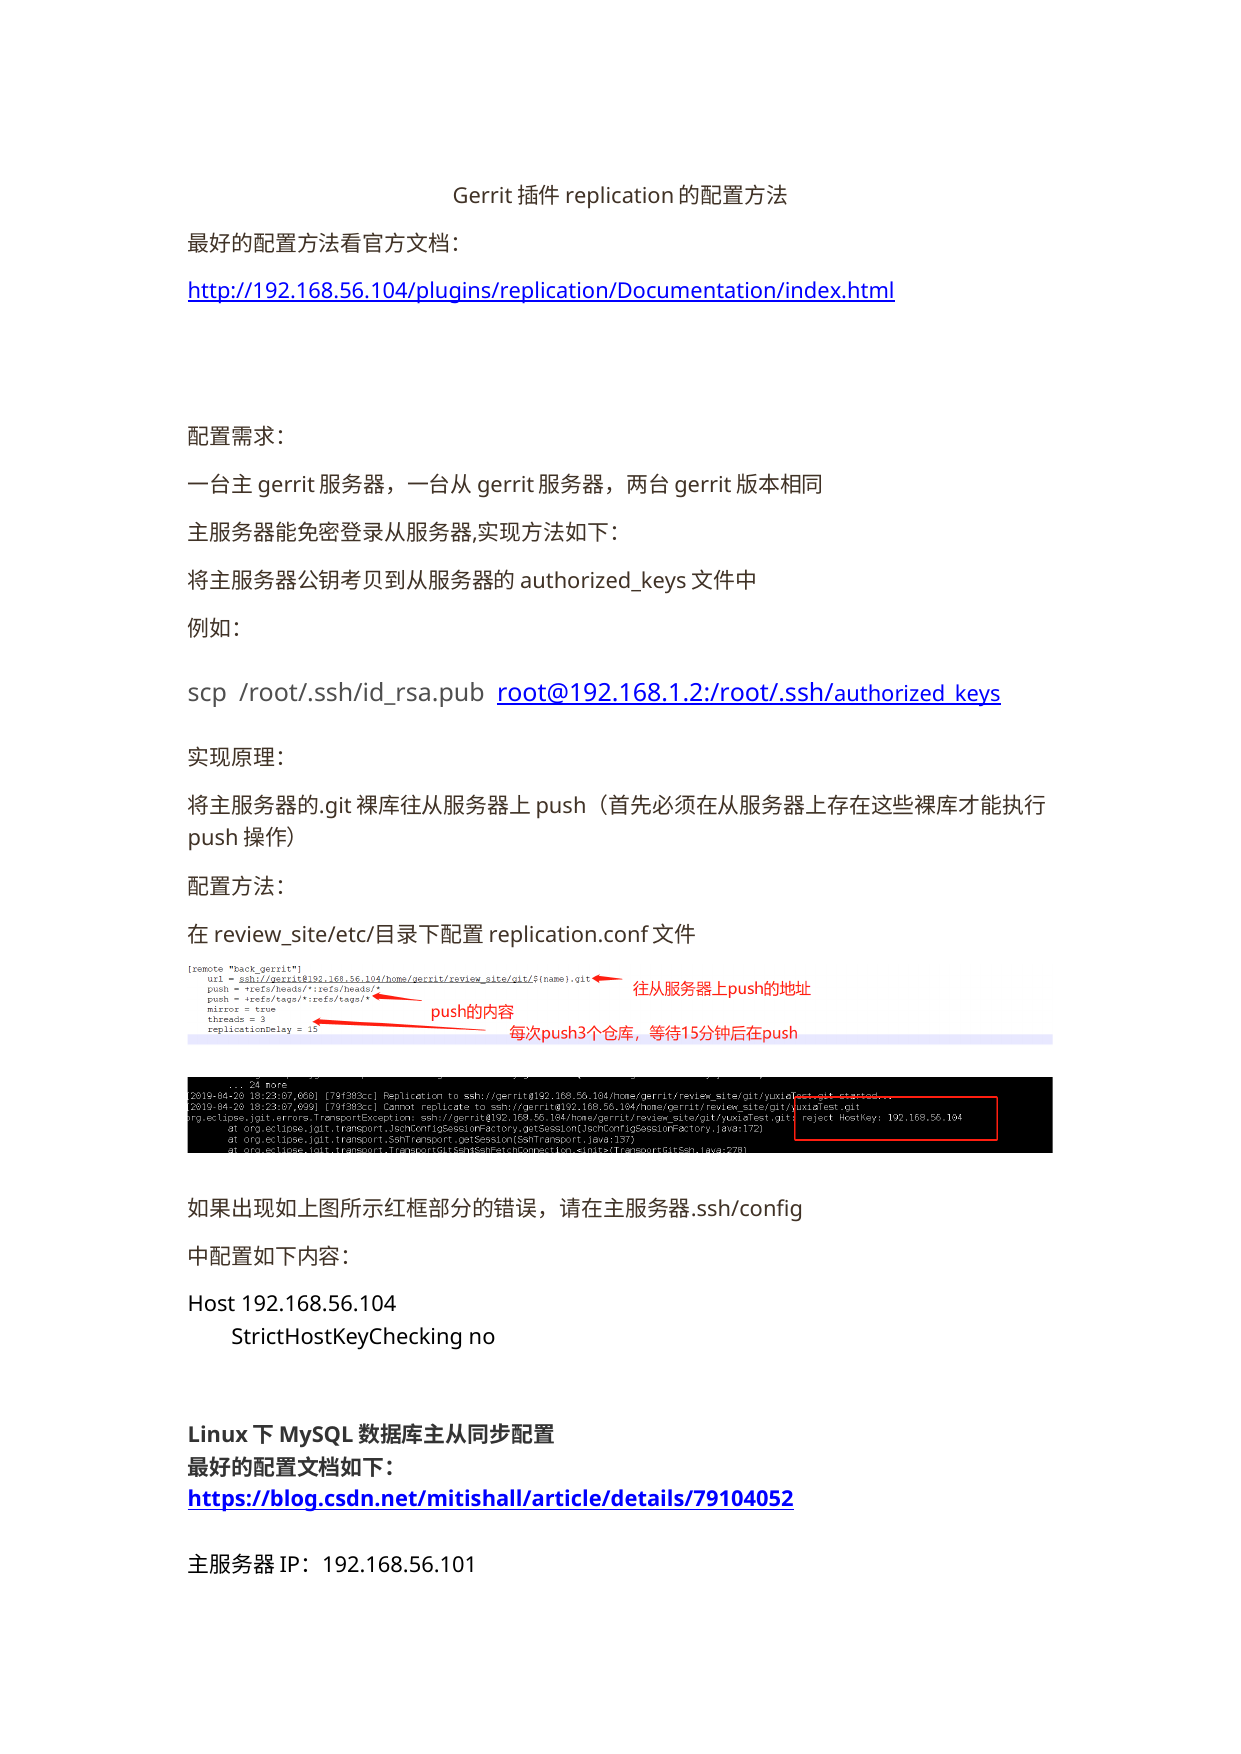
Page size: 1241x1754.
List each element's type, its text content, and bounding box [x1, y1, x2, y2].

text scp /root/.ssh/id_rsa.pub root@192.168.1.2:/root/.ssh/authorized_keys [187, 659, 1053, 724]
text 配置方法： [187, 868, 1053, 901]
text 在review_site/etc/目录下配置replication.conf文件 [187, 916, 1053, 949]
text 一台主gerrit服务器，一台从gerrit服务器，两台gerrit版本相同 [187, 466, 1053, 499]
subtitle Linux下MySQL数据库主从同步配置 [187, 1417, 1053, 1449]
text 主服务器IP：192.168.56.101 [187, 1547, 1053, 1579]
text 实现原理： [187, 739, 1053, 772]
text 将主服务器的.git裸库往从服务器上push（首先必须在从服务器上存在这些裸库才能执行push操作） [187, 788, 1053, 853]
text 例如： [187, 611, 1053, 643]
text 最好的配置方法看官方文档： [187, 226, 1053, 258]
picture [187, 964, 1053, 1046]
subtitle 最好的配置文档如下： [187, 1449, 1053, 1482]
text 主服务器能免密登录从服务器,实现方法如下： [187, 514, 1053, 547]
text 配置需求： [187, 418, 1053, 451]
picture [187, 1077, 1053, 1153]
text Host 192.168.56.104 [187, 1287, 1053, 1319]
text 如果出现如上图所示红框部分的错误，请在主服务器.ssh/config [187, 1191, 1053, 1223]
text http://192.168.56.104/plugins/replication/Documentation/index.html [187, 274, 1053, 306]
text 中配置如下内容： [187, 1239, 1053, 1271]
subtitle https://blog.csdn.net/mitishall/article/details/79104052 [187, 1482, 1053, 1514]
text StrictHostKeyChecking no [187, 1319, 1053, 1352]
text Gerrit插件replication的配置方法 [187, 178, 1053, 210]
text 将主服务器公钥考贝到从服务器的authorized_keys文件中 [187, 563, 1053, 595]
